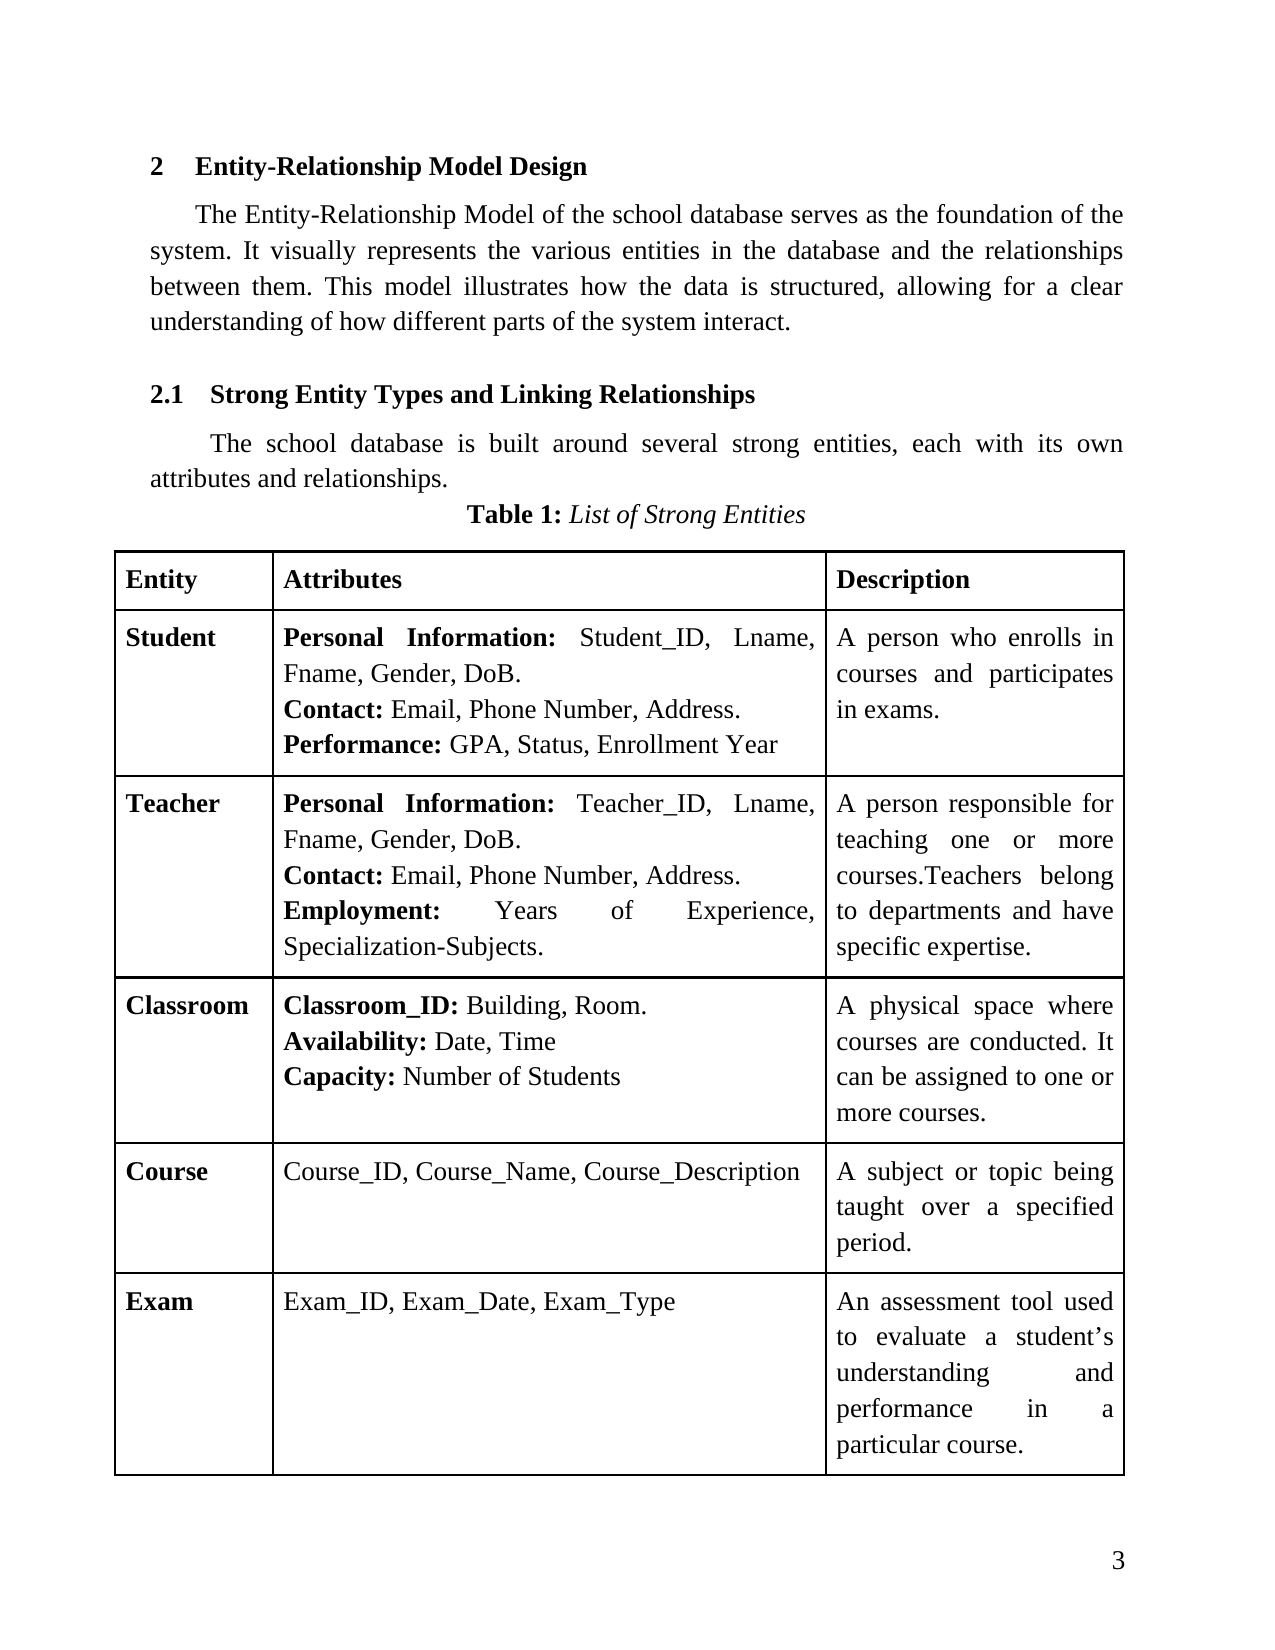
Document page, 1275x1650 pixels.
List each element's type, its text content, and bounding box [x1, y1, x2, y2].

table_cell Classroom_ID: Building, Room. Availability: Date, Time Capacity: Number of Students [274, 979, 825, 1142]
table_cell Exam [116, 1274, 272, 1474]
table_header Entity [116, 553, 272, 609]
table_header Attributes [274, 553, 825, 609]
table_cell A subject or topic being taught over a specified period. [827, 1144, 1123, 1272]
table_cell Course [116, 1144, 272, 1272]
subtitle Strong Entity Types and Linking Relationships [150, 379, 1125, 410]
text The Entity-Relationship Model of the school database serves as the foundation of the system. It visually represents the various entities in the database and the relationships between them. This model illustrates how the data is structured, allowing for a clear understanding of how different parts of the system interact. [150, 198, 1125, 337]
table_cell Personal Information: Teacher_ID, Lname, Fname, Gender, DoB. Contact: Email, Phone Number, Address. Employment: Years of Experience, Specialization-Subjects. [274, 777, 825, 976]
table_cell A physical space where courses are conducted. It can be assigned to one or more courses. [827, 979, 1123, 1142]
table_cell Personal Information: Student_ID, Lname, Fname, Gender, DoB. Contact: Email, Phone Number, Address. Performance: GPA, Status, Enrollment Year [274, 611, 825, 775]
text Table 1: List of Strong Entities [150, 498, 1125, 529]
table_cell Teacher [116, 777, 272, 976]
table_cell A person who enrolls in courses and participates in exams. [827, 611, 1123, 775]
table_cell A person responsible for teaching one or more courses.Teachers belong to departments and have specific expertise. [827, 777, 1123, 976]
text The school database is built around several strong entities, each with its own attributes and relationships. [150, 427, 1125, 494]
table_cell Course_ID, Course_Name, Course_Description [274, 1144, 825, 1272]
table_cell Student [116, 611, 272, 775]
table_cell Classroom [116, 979, 272, 1142]
table_cell Exam_ID, Exam_Date, Exam_Type [274, 1274, 825, 1474]
table_header Description [827, 553, 1123, 609]
subtitle Entity-Relationship Model Design [150, 150, 1125, 181]
table_cell An assessment tool used to evaluate a student’s understanding and performance in a particular course. [827, 1274, 1123, 1474]
